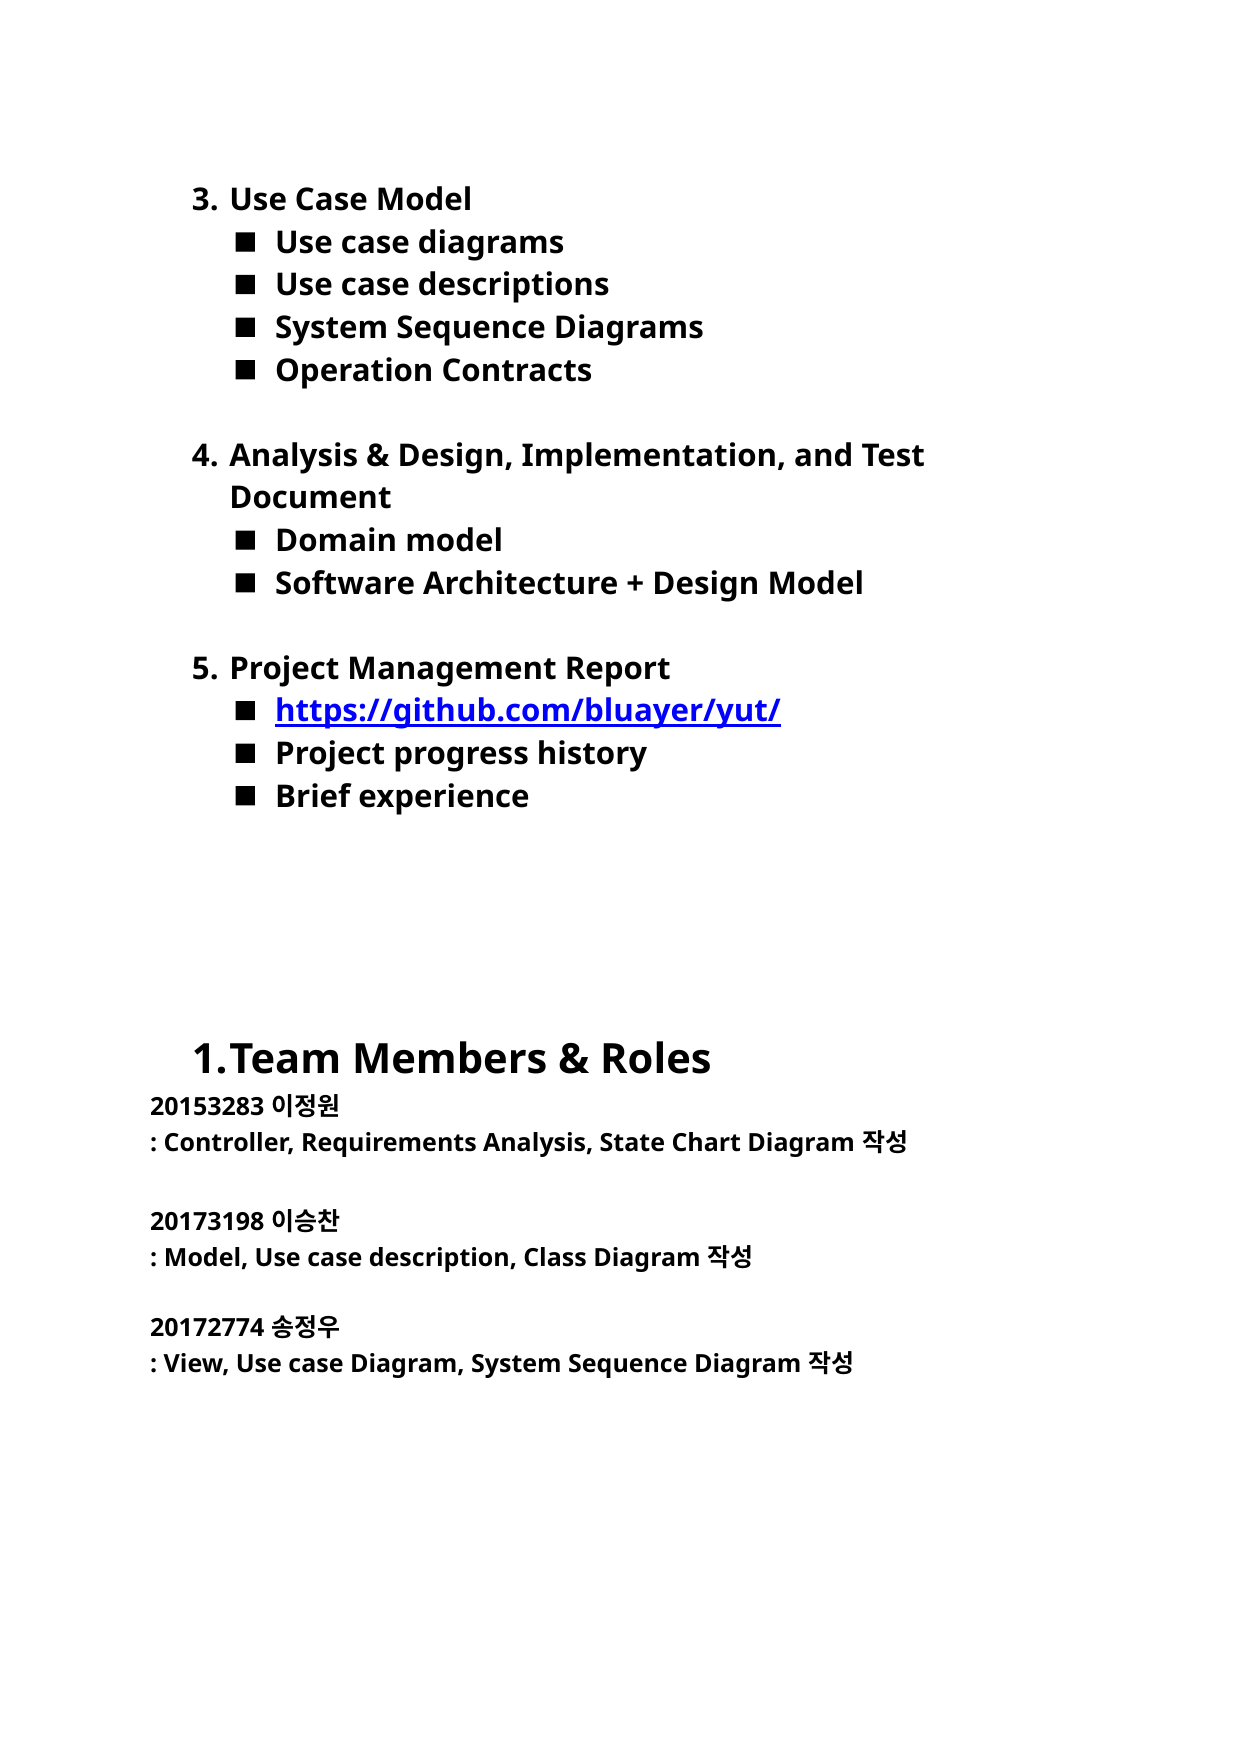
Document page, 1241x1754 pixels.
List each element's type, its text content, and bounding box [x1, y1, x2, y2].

list System Sequence Diagrams [233, 305, 1090, 348]
text 20153283 이정원 [150, 1086, 1090, 1122]
list Use Case Model [192, 177, 1090, 220]
list Use case diagrams [233, 220, 1090, 262]
list https://github.com/bluayer/yut/ [233, 688, 1090, 731]
text 20173198 이승찬 [150, 1201, 1090, 1237]
text : Controller, Requirements Analysis, State Chart Diagram 작성 [150, 1122, 1090, 1158]
text 20172774 송정우 [150, 1308, 1090, 1344]
list Team Members & Roles [192, 1029, 1090, 1086]
text : View, Use case Diagram, System Sequence Diagram 작성 [150, 1344, 1090, 1380]
list Brief experience [233, 774, 1090, 816]
list Use case descriptions [233, 262, 1090, 305]
list Software Architecture + Design Model [233, 561, 1090, 603]
list Project Management Report [192, 646, 1090, 688]
list Analysis & Design, Implementation, and Test Document [192, 433, 1090, 518]
list Operation Contracts [233, 348, 1090, 390]
list Domain model [233, 518, 1090, 561]
list Project progress history [233, 731, 1090, 774]
text : Model, Use case description, Class Diagram 작성 [150, 1237, 1090, 1274]
